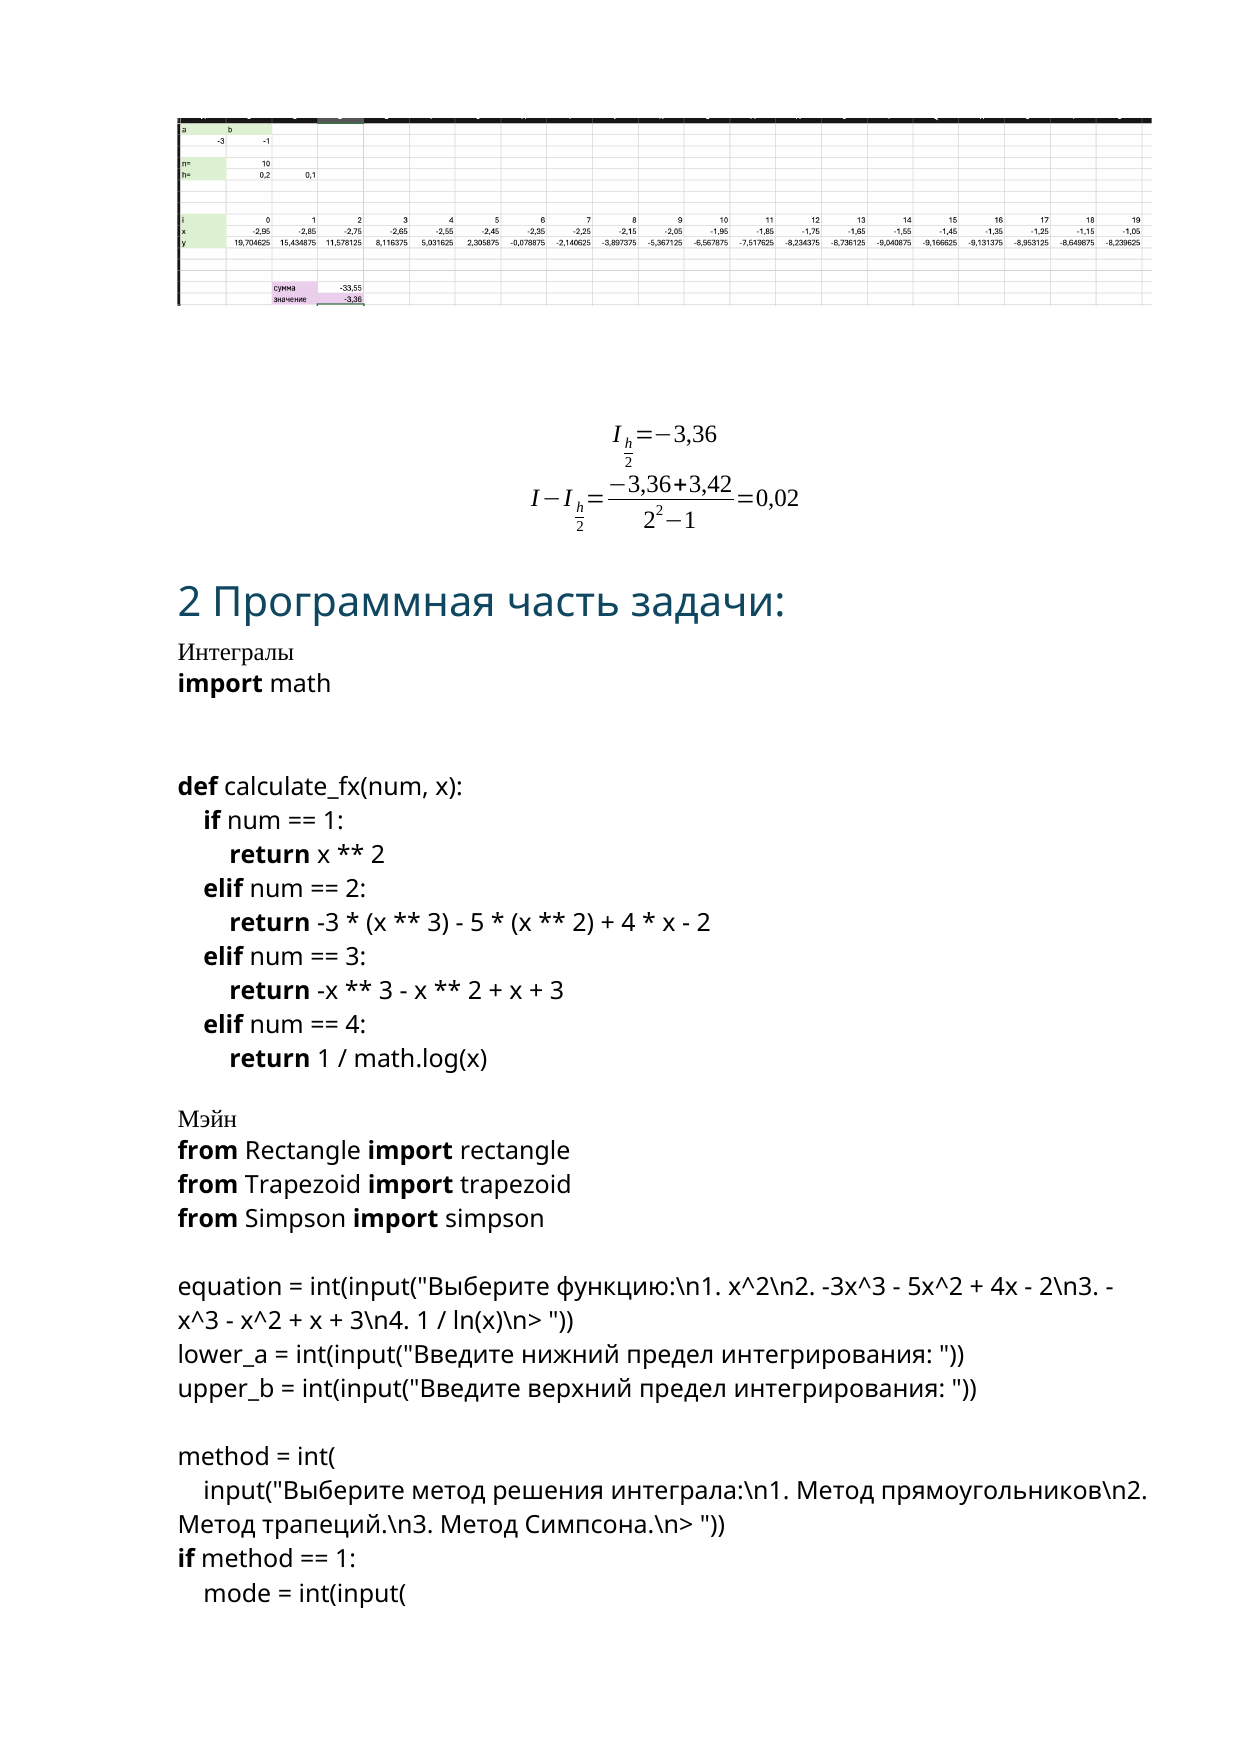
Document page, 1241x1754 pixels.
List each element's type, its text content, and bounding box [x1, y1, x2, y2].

text method = int( [177, 1439, 1152, 1473]
text def calculate_fx(num, x): [177, 768, 1152, 802]
text from Rectangle import rectangle [177, 1132, 1152, 1166]
text import math [177, 666, 1152, 700]
text elif num == 3: [177, 939, 1152, 973]
text from Simpson import simpson [177, 1201, 1152, 1234]
text if method == 1: [177, 1541, 1152, 1575]
text elif num == 2: [177, 871, 1152, 904]
text elif num == 4: [177, 1007, 1152, 1041]
text Интегралы [177, 637, 1152, 666]
text return x ** 2 [177, 836, 1152, 871]
text mode = int(input( [177, 1575, 1152, 1609]
text Мэйн [177, 1104, 1152, 1132]
text upper_b = int(input("Введите верхний предел интегрирования: ")) [177, 1371, 1152, 1405]
text return -3 * (x ** 3) - 5 * (x ** 2) + 4 * x - 2 [177, 904, 1152, 939]
text input("Выберите метод решения интеграла:\n1. Метод прямоугольников\n2. Метод трапеций.\n3. Метод Симпсона.\n> ")) [177, 1473, 1152, 1541]
picture [177, 118, 1152, 306]
text equation = int(input("Выберите функцию:\n1. x^2\n2. -3x^3 - 5x^2 + 4x - 2\n3. -x^3 - x^2 + x + 3\n4. 1 / ln(x)\n> ")) [177, 1269, 1152, 1337]
subtitle 2 Программная часть задачи: [177, 572, 1152, 629]
text from Trapezoid import trapezoid [177, 1166, 1152, 1201]
text return 1 / math.log(x) [177, 1041, 1152, 1075]
text lower_a = int(input("Введите нижний предел интегрирования: ")) [177, 1337, 1152, 1371]
text if num == 1: [177, 802, 1152, 836]
text return -x ** 3 - x ** 2 + x + 3 [177, 973, 1152, 1007]
